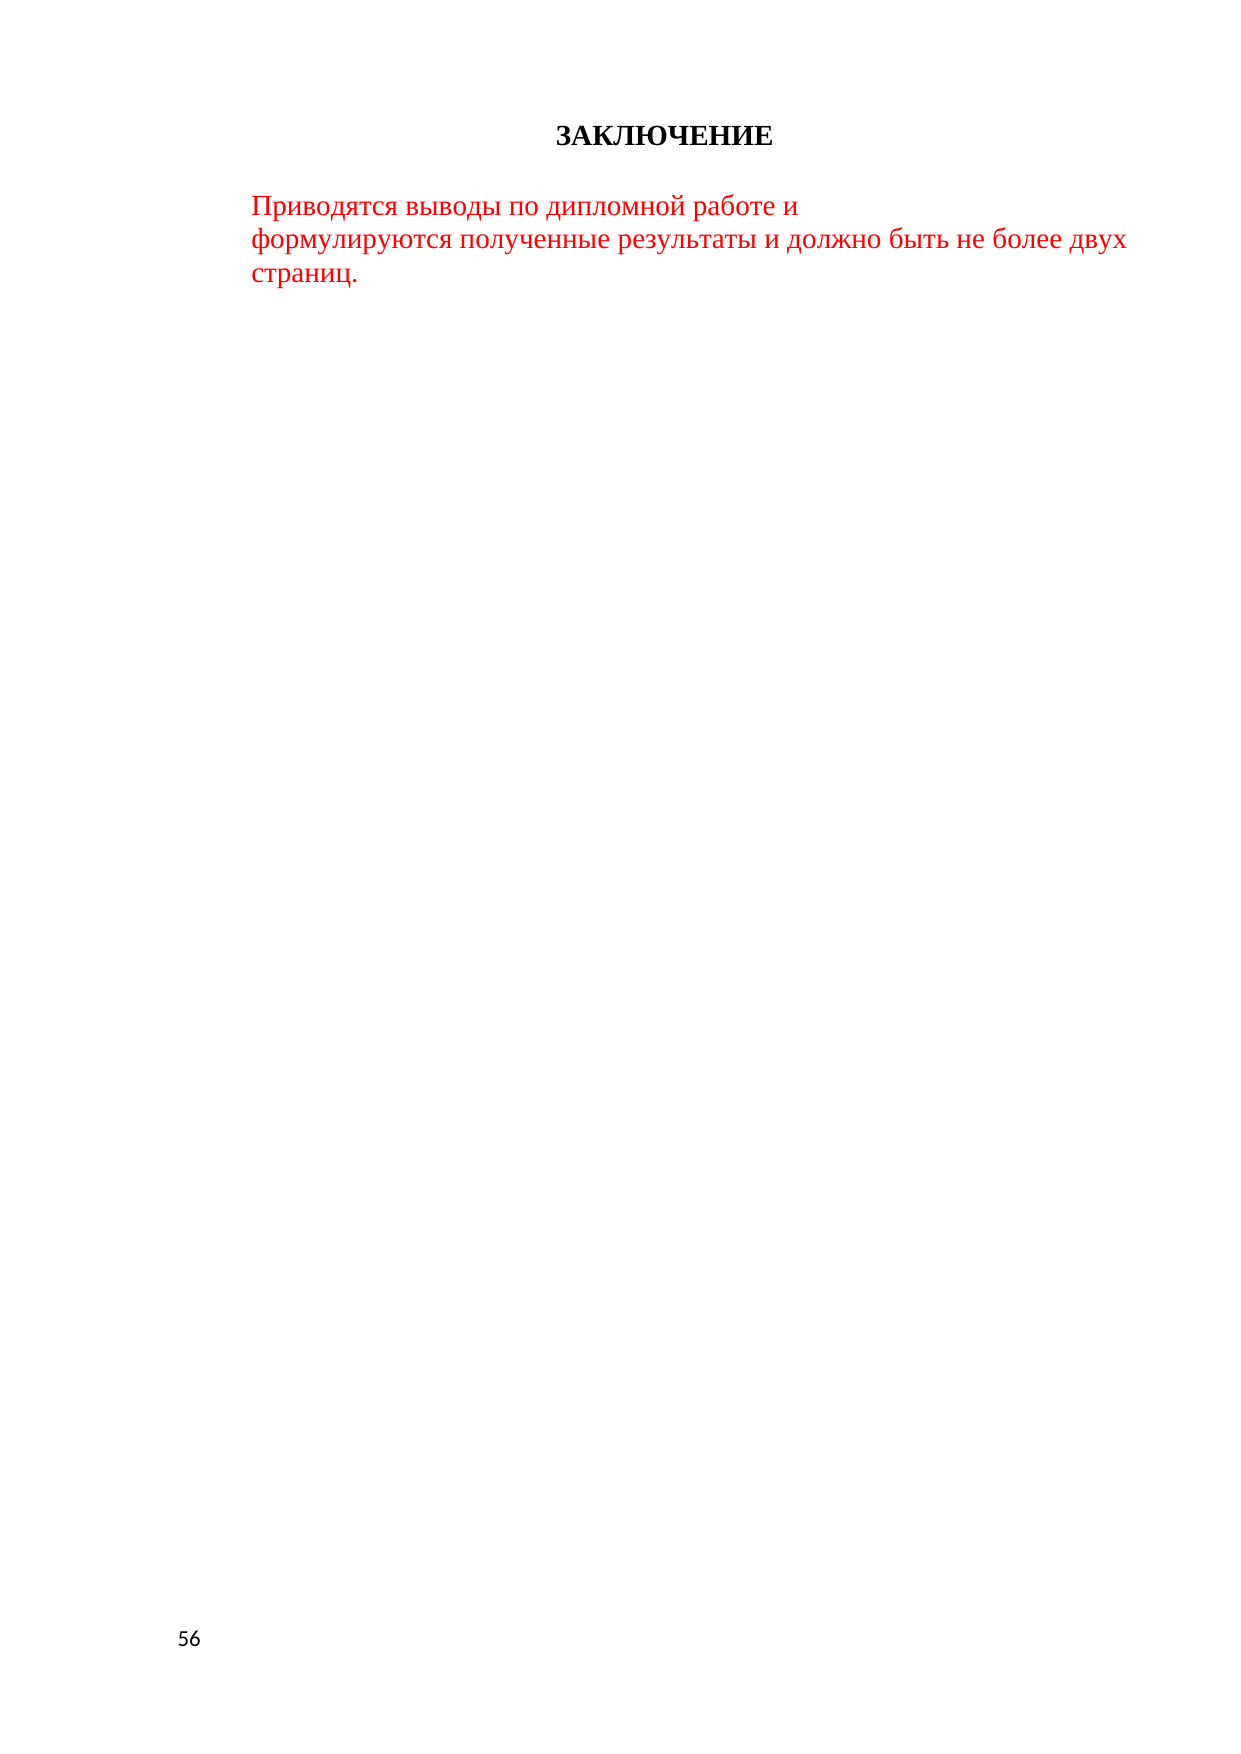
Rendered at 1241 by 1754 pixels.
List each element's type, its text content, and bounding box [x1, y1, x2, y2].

text Приводятся выводы по дипломной работе и [177, 188, 1152, 221]
subtitle ЗАКЛЮЧЕНИЕ [177, 118, 1152, 152]
text формулируются полученные результаты и должно быть не более двух [177, 221, 1152, 255]
text страниц. [177, 255, 1152, 288]
